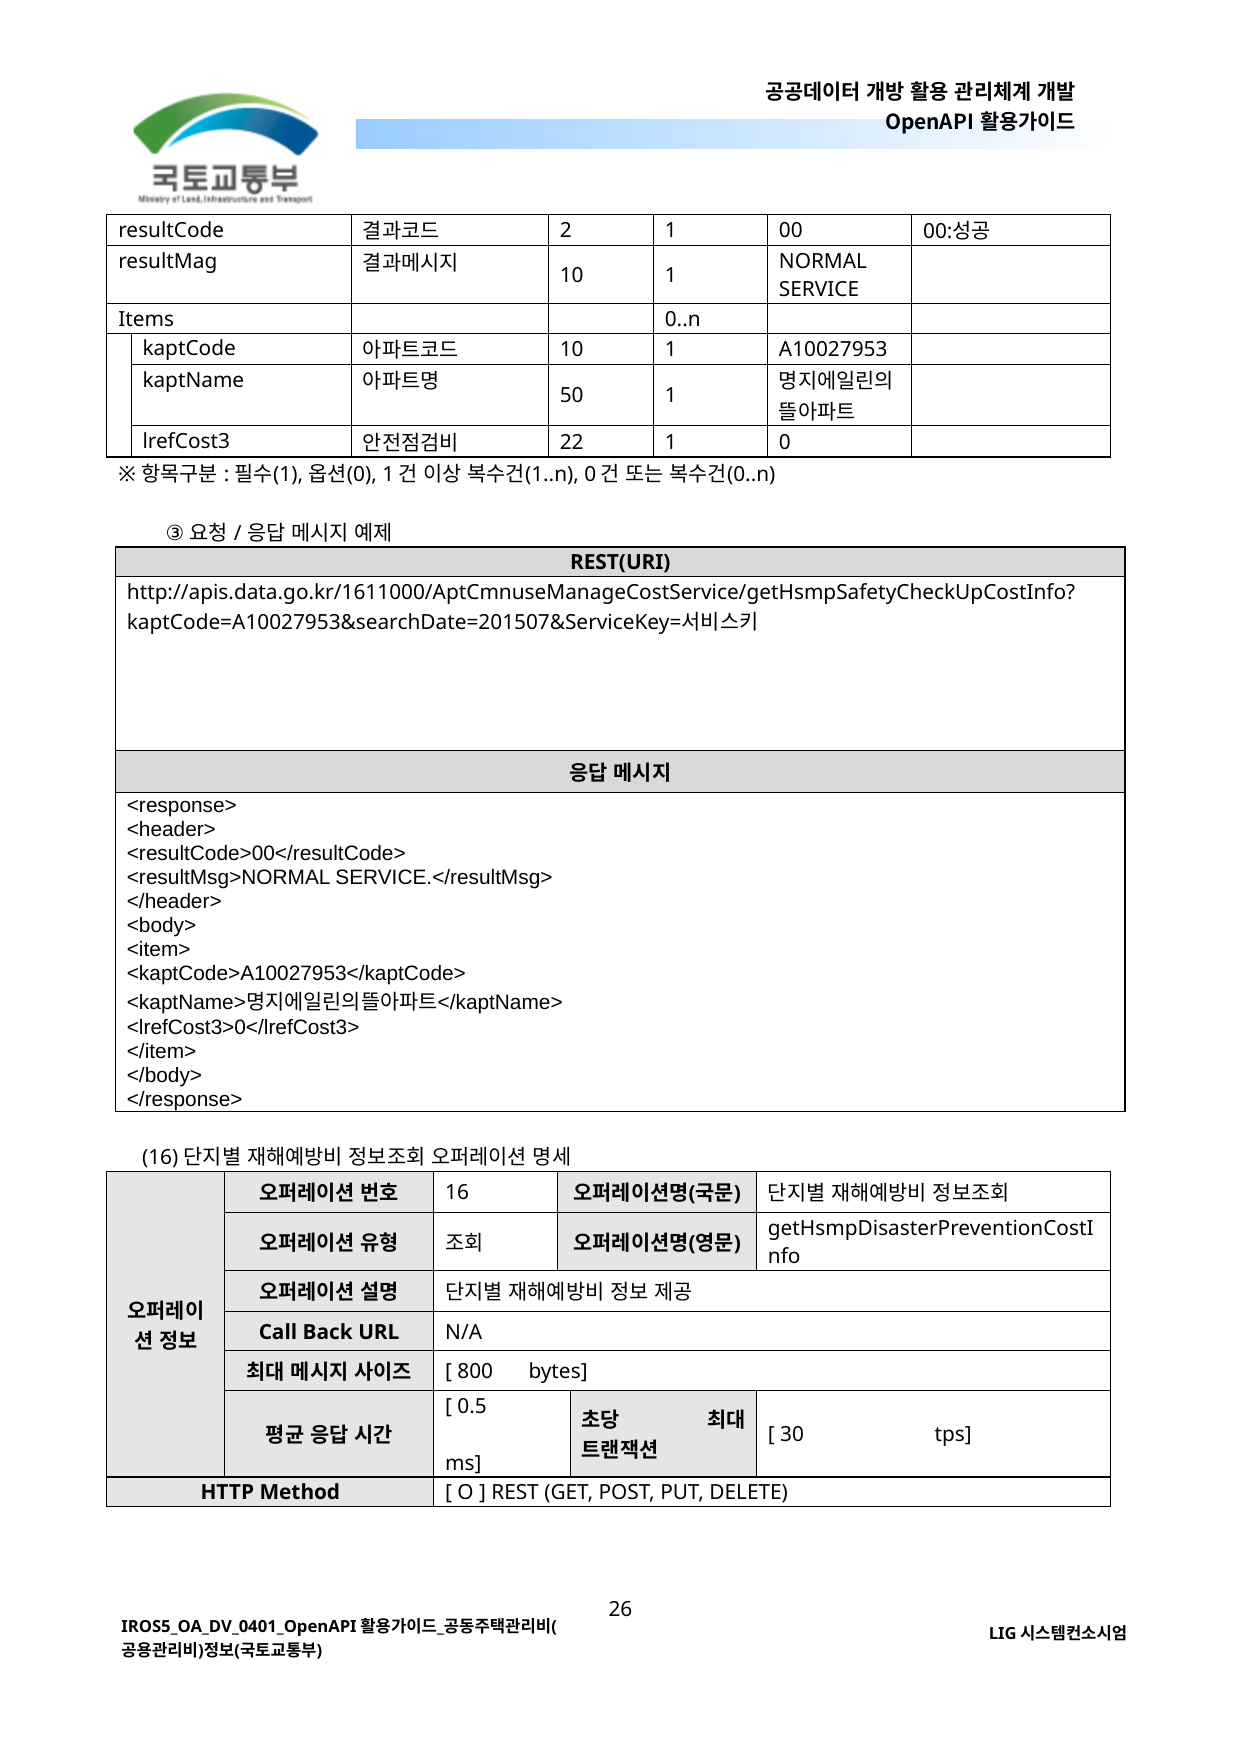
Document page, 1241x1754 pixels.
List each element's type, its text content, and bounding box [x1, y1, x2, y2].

table_cell getHsmpDisasterPreventionCostInfo [757, 1213, 1110, 1270]
table_cell 10 [549, 246, 653, 303]
table_cell NORMAL SERVICE [768, 246, 911, 303]
table_cell [ 800 bytes] [434, 1351, 1110, 1390]
table_cell 1 [654, 215, 767, 245]
table_cell 아파트코드 [352, 334, 548, 364]
subtitle 요청 / 응답 메시지 예제 [165, 516, 1122, 546]
table_cell 최대 메시지 사이즈 [225, 1351, 433, 1390]
table_cell [912, 246, 1110, 303]
table_cell [912, 365, 1110, 425]
table_cell [352, 304, 548, 332]
table_cell 조회 [434, 1213, 557, 1270]
table_header 오퍼레이션 번호 [225, 1172, 433, 1212]
table_cell 0 [768, 426, 911, 456]
table_cell HTTP Method [107, 1478, 433, 1506]
table_cell 00 [768, 215, 911, 245]
table_cell <response> <header> <resultCode>00</resultCode> <resultMsg>NORMAL SERVICE.</resultMsg> </header> <body> <item> <kaptCode>A10027953</kaptCode> <kaptName>명지에일린의뜰아파트</kaptName> <lrefCost3>0</lrefCost3> </item> </body> </response> [116, 793, 1124, 1111]
table_cell 1 [654, 334, 767, 364]
table_cell [ 30 tps] [757, 1391, 1110, 1476]
table_cell N/A [434, 1312, 1110, 1350]
table_cell [768, 304, 911, 332]
text ※ 항목구분 : 필수(1), 옵션(0), 1건 이상 복수건(1..n), 0건 또는 복수건(0..n) [118, 457, 1122, 488]
table_cell 명지에일린의뜰아파트 [768, 365, 911, 425]
table_cell kaptCode [132, 334, 351, 364]
table_cell 안전점검비 [352, 426, 548, 456]
table_header 오퍼레이션명(국문) [558, 1172, 756, 1212]
table_cell 평균 응답 시간 [225, 1391, 433, 1476]
table_cell [ 0.5 ms] [434, 1391, 570, 1476]
table_cell resultMag [107, 246, 351, 303]
table_cell 50 [549, 365, 653, 425]
table_cell 결과코드 [352, 215, 548, 245]
table_header REST(URI) [116, 548, 1124, 576]
table_cell 10 [549, 334, 653, 364]
table_cell 00:성공 [912, 215, 1110, 245]
table_cell 2 [549, 215, 653, 245]
table_cell [549, 304, 653, 332]
picture [118, 88, 327, 214]
table_cell 아파트명 [352, 365, 548, 425]
table_header 16 [434, 1172, 557, 1212]
table_cell A10027953 [768, 334, 911, 364]
table_cell 1 [654, 365, 767, 425]
table_cell [912, 304, 1110, 332]
table_header 단지별 재해예방비 정보조회 [757, 1172, 1110, 1212]
table_cell 초당 최대 트랜잭션 [571, 1391, 756, 1476]
table_cell 22 [549, 426, 653, 456]
table_cell 오퍼레이션명(영문) [558, 1213, 756, 1270]
table_cell resultCode [107, 215, 351, 245]
table_cell 1 [654, 426, 767, 456]
table_cell 단지별 재해예방비 정보 제공 [434, 1271, 1110, 1311]
table_cell [107, 334, 131, 456]
table_cell [912, 334, 1110, 364]
table_cell 오퍼레이션 유형 [225, 1213, 433, 1270]
table_cell lrefCost3 [132, 426, 351, 456]
subtitle 단지별 재해예방비 정보조회 오퍼레이션 명세 [142, 1140, 1122, 1171]
table_cell 1 [654, 246, 767, 303]
table_header 오퍼레이션 정보 [107, 1172, 224, 1476]
table_cell 오퍼레이션 설명 [225, 1271, 433, 1311]
table_cell kaptName [132, 365, 351, 425]
table_cell http://apis.data.go.kr/1611000/AptCmnuseManageCostService/getHsmpSafetyCheckUpCostInfo?kaptCode=A10027953&searchDate=201507&ServiceKey=서비스키 [116, 577, 1124, 750]
table_cell Items [107, 304, 351, 332]
table_cell 응답 메시지 [116, 751, 1124, 792]
table_cell 0..n [654, 304, 767, 332]
table_cell [912, 426, 1110, 456]
table_cell Call Back URL [225, 1312, 433, 1350]
table_cell 결과메시지 [352, 246, 548, 303]
table_cell [ O ] REST (GET, POST, PUT, DELETE) [434, 1478, 1110, 1506]
